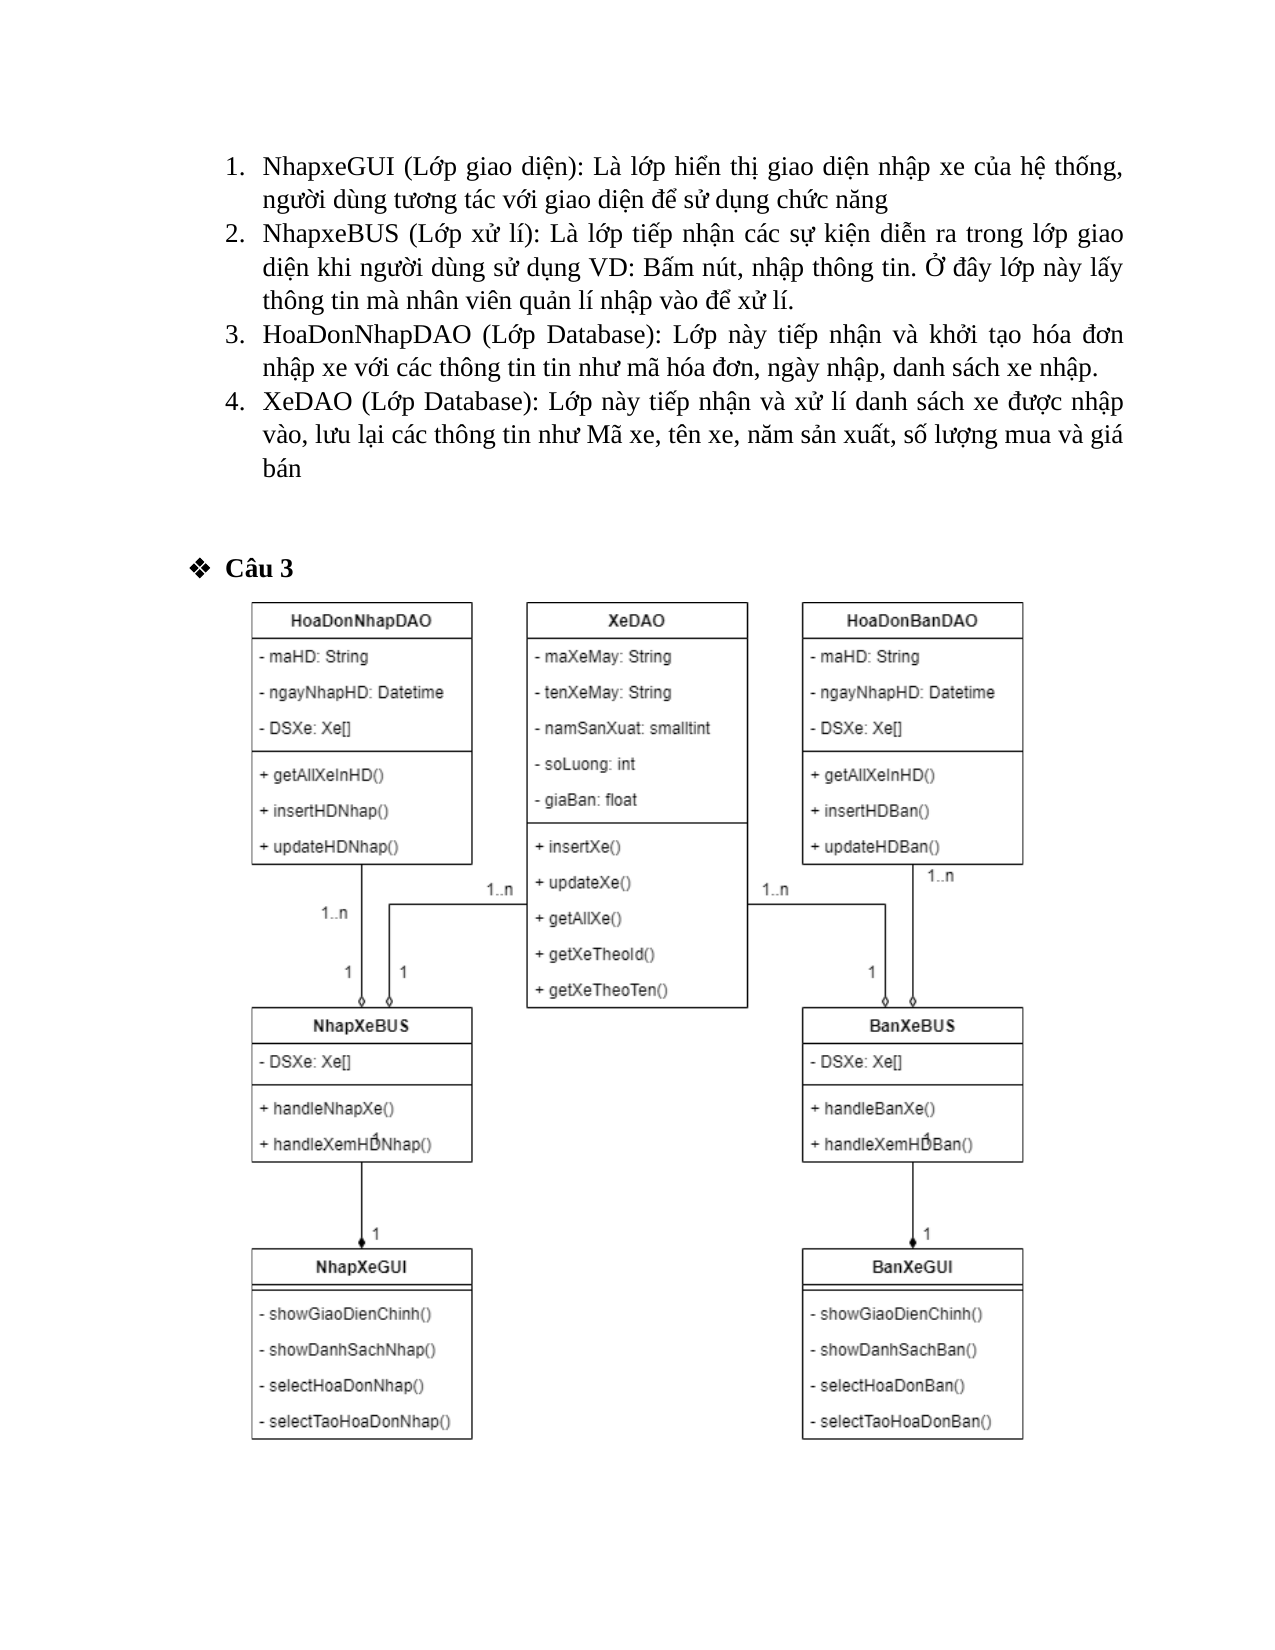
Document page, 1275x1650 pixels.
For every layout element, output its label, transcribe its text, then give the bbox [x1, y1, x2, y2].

list XeDAO (Lớp Database): Lớp này tiếp nhận và xử lí danh sách xe được nhập vào, lưu lại các thông tin như Mã xe, tên xe, năm sản xuất, số lượng mua và giá bán [225, 385, 1125, 483]
list Câu 3 [187, 552, 1125, 583]
list NhapxeBUS (Lớp xử lí): Là lớp tiếp nhận các sự kiện diễn ra trong lớp giao diện khi người dùng sử dụng VD: Bấm nút, nhập thông tin. Ở đây lớp này lấy thông tin mà nhân viên quản lí nhập vào để xử lí. [225, 217, 1125, 315]
list NhapxeGUI (Lớp giao diện): Là lớp hiển thị giao diện nhập xe của hệ thống, người dùng tương tác với giao diện để sử dụng chức năng [225, 150, 1125, 215]
picture [251, 602, 1024, 1444]
list HoaDonNhapDAO (Lớp Database): Lớp này tiếp nhận và khởi tạo hóa đơn nhập xe với các thông tin tin như mã hóa đơn, ngày nhập, danh sách xe nhập. [225, 318, 1125, 382]
